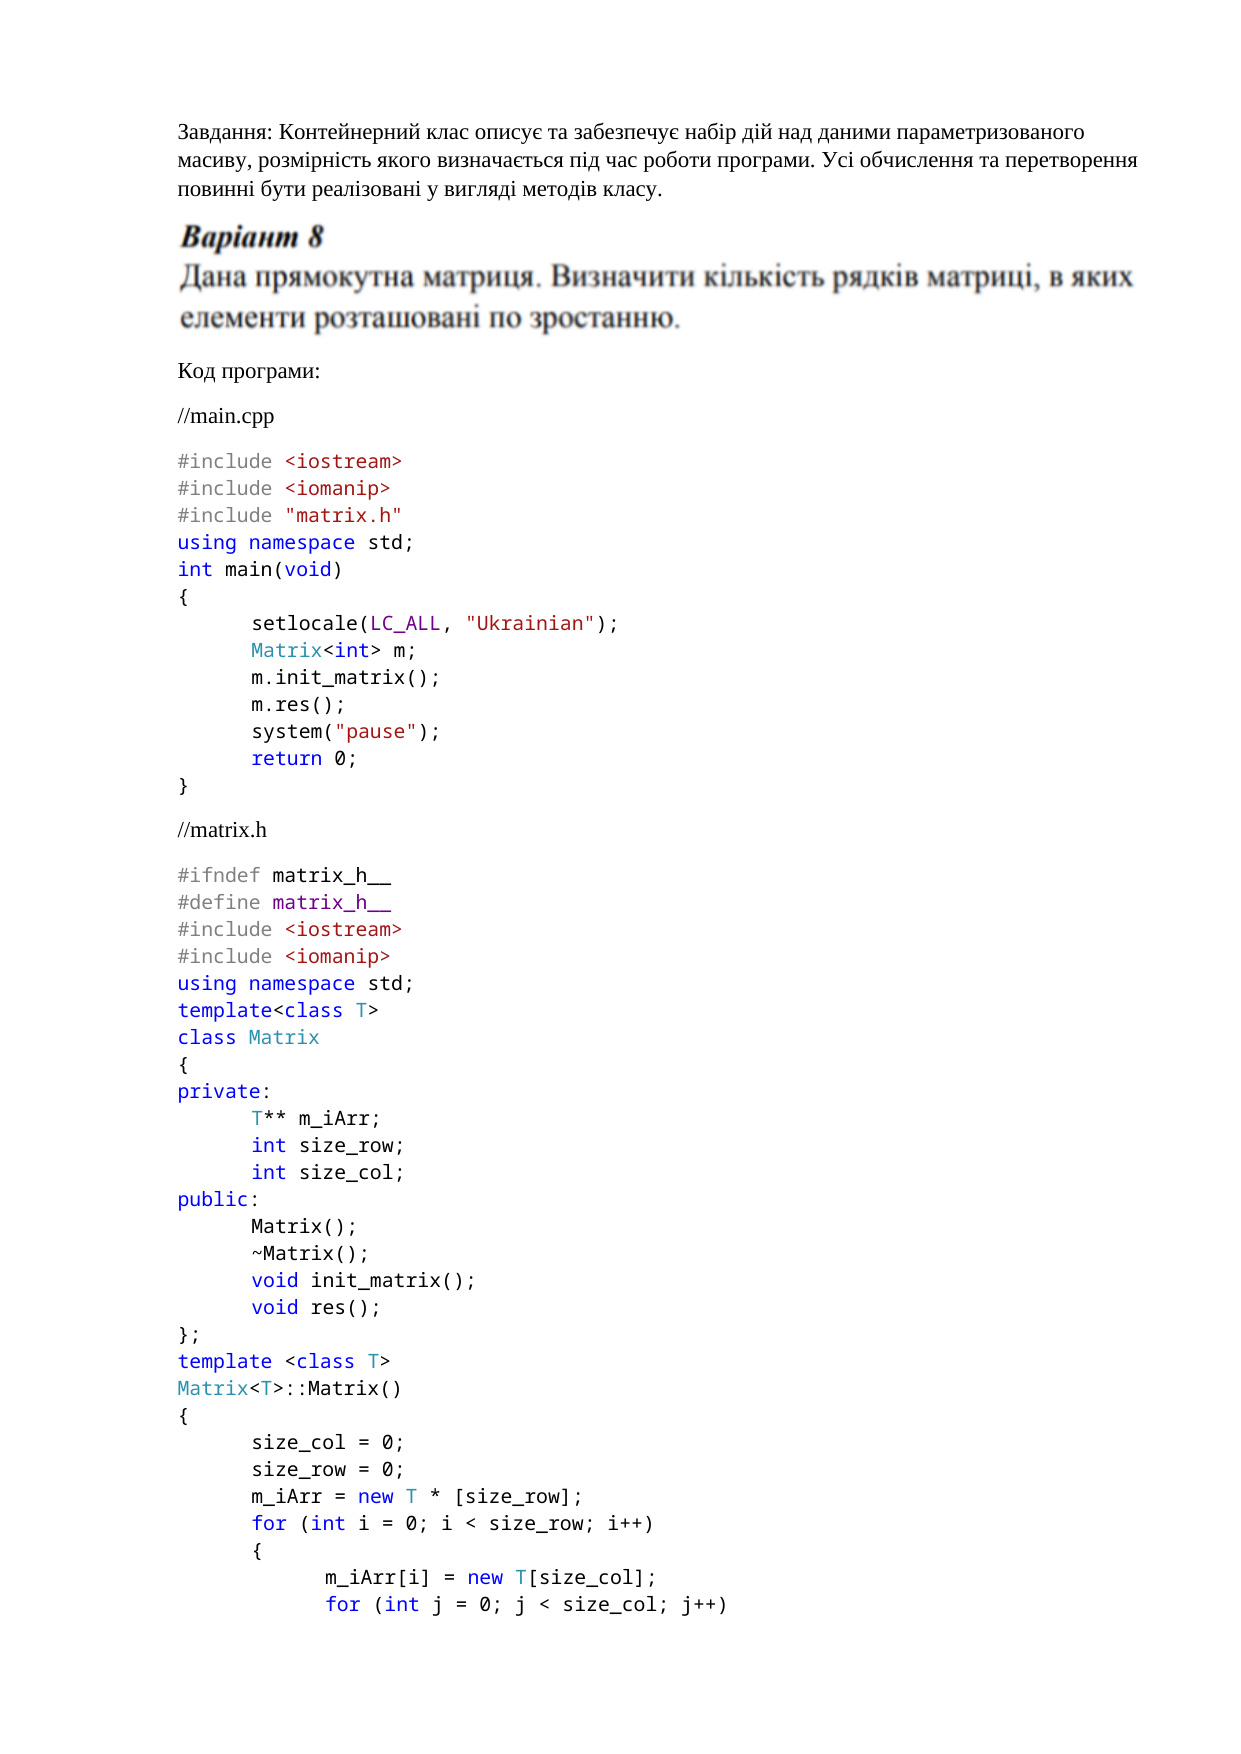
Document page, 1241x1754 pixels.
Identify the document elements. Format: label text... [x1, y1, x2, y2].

picture [177, 220, 1152, 338]
text void res(); [177, 1293, 1152, 1320]
text int main(void) [177, 555, 1152, 582]
text Код програми: [177, 357, 1152, 383]
text int size_col; [177, 1158, 1152, 1185]
text template <class T> [177, 1347, 1152, 1374]
text m.res(); [177, 690, 1152, 717]
text setlocale(LC_ALL, "Ukrainian"); [177, 609, 1152, 636]
text m_iArr = new T * [size_row]; [177, 1482, 1152, 1509]
text template<class T> [177, 997, 1152, 1023]
text system("pause"); [177, 717, 1152, 744]
text #include <iostream> [177, 447, 1152, 474]
text #include <iostream> [177, 916, 1152, 943]
text Matrix<int> m; [177, 636, 1152, 663]
text int size_row; [177, 1131, 1152, 1158]
text Matrix(); [177, 1212, 1152, 1239]
text { [177, 1401, 1152, 1428]
text size_row = 0; [177, 1455, 1152, 1482]
text using namespace std; [177, 528, 1152, 555]
text for (int i = 0; i < size_row; i++) [177, 1509, 1152, 1536]
text #include <iomanip> [177, 474, 1152, 501]
text Завдання: Контейнерний клас описує та забезпечує набір дій над даними параметризованого масиву, розмірність якого визначається під час роботи програми. Усі обчислення та перетворення повинні бути реалізовані у вигляді методів класу. [177, 118, 1152, 201]
text { [177, 582, 1152, 609]
text size_col = 0; [177, 1428, 1152, 1455]
text #include <iomanip> [177, 943, 1152, 969]
text Matrix<T>::Matrix() [177, 1374, 1152, 1401]
text #ifndef matrix_h__ [177, 862, 1152, 889]
text for (int j = 0; j < size_col; j++) [177, 1590, 1152, 1617]
text public: [177, 1185, 1152, 1212]
text T** m_iArr; [177, 1104, 1152, 1131]
text //main.cpp [177, 402, 1152, 428]
text using namespace std; [177, 969, 1152, 997]
text private: [177, 1077, 1152, 1104]
text m.init_matrix(); [177, 663, 1152, 690]
text }; [177, 1320, 1152, 1347]
text return 0; [177, 744, 1152, 771]
text #define matrix_h__ [177, 889, 1152, 916]
text void init_matrix(); [177, 1266, 1152, 1293]
text { [177, 1536, 1152, 1563]
text } [177, 771, 1152, 798]
text ~Matrix(); [177, 1239, 1152, 1266]
text class Matrix [177, 1023, 1152, 1051]
text //matrix.h [177, 817, 1152, 843]
text m_iArr[i] = new T[size_col]; [177, 1563, 1152, 1590]
text { [177, 1051, 1152, 1077]
text #include "matrix.h" [177, 501, 1152, 528]
